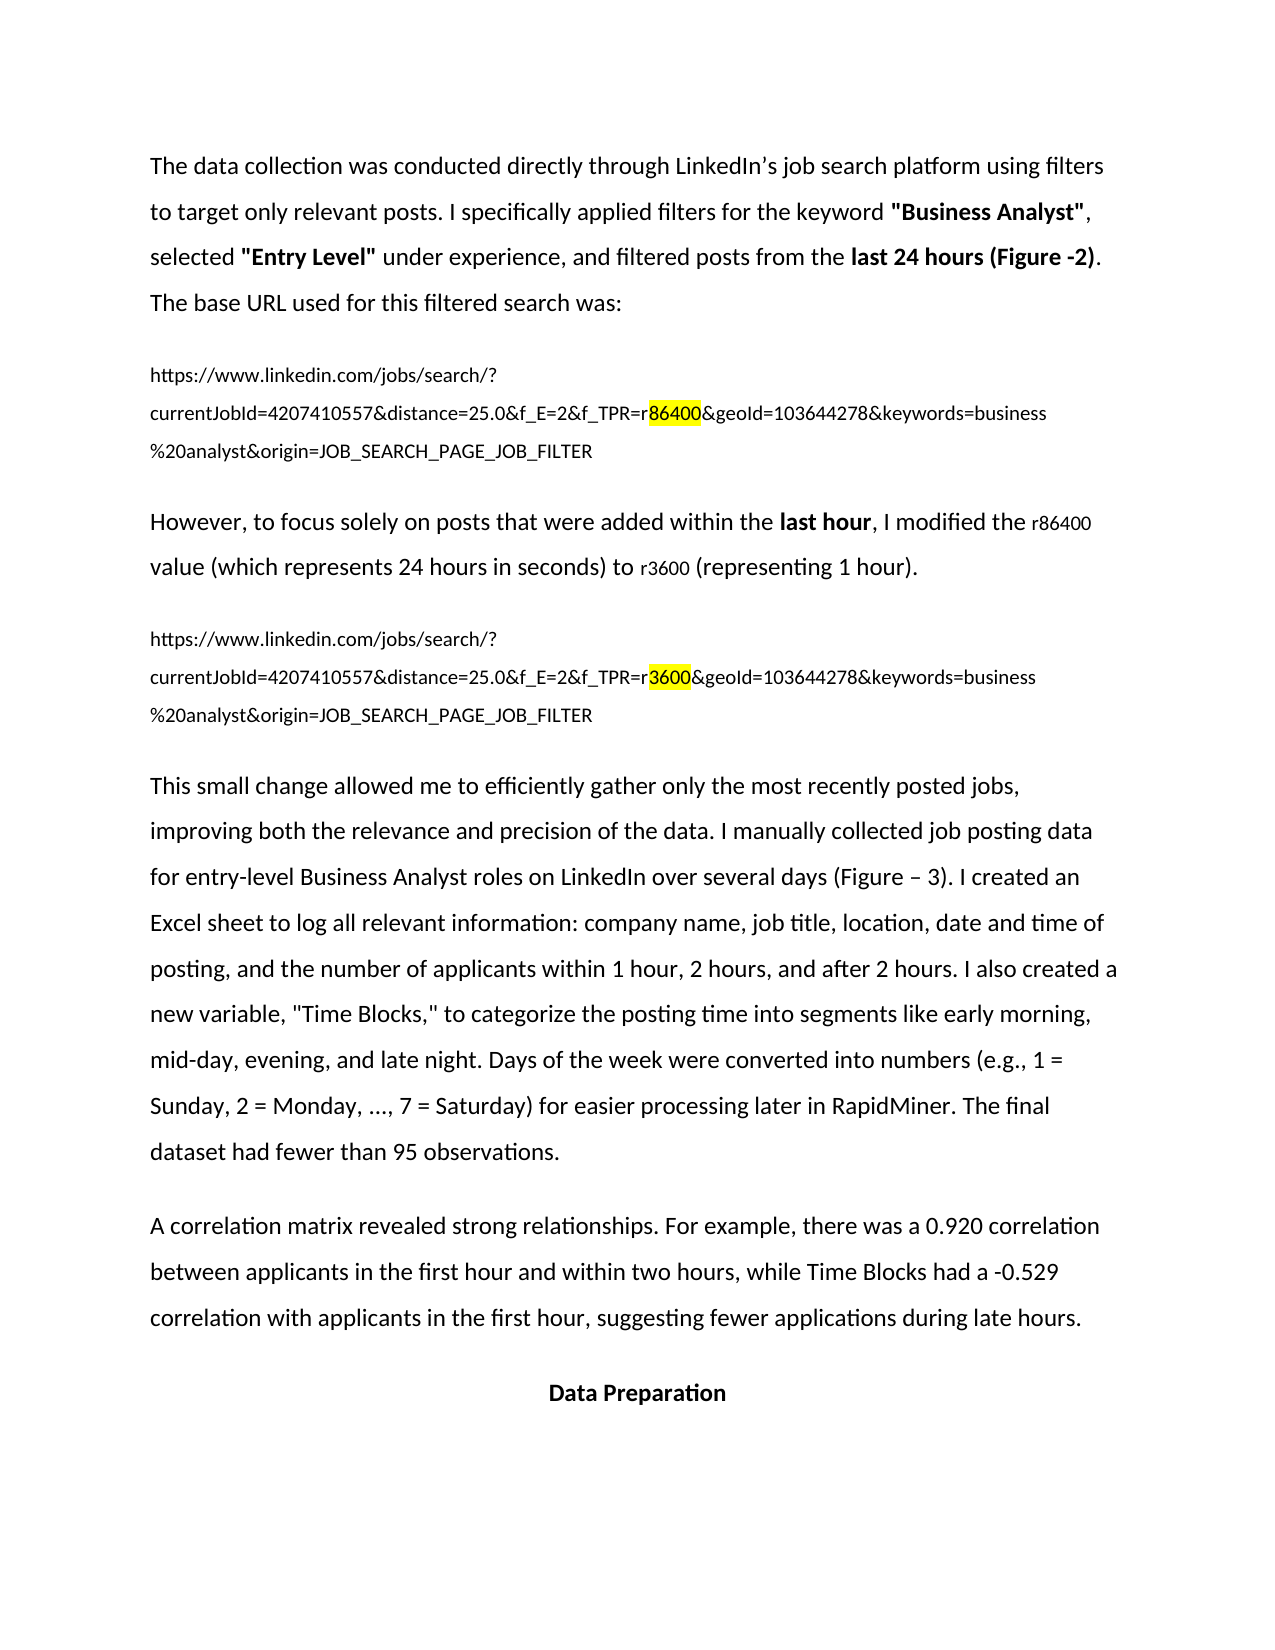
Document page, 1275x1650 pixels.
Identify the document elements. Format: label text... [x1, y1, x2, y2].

text A correlation matrix revealed strong relationships. For example, there was a 0.920 correlation between applicants in the first hour and within two hours, while Time Blocks had a -0.529 correlation with applicants in the first hour, suggesting fewer applications during late hours. [150, 1211, 1125, 1332]
text https://www.linkedin.com/jobs/search/?currentJobId=4207410557&distance=25.0&f_E=2&f_TPR=r86400&geoId=103644278&keywords=business%20analyst&origin=JOB_SEARCH_PAGE_JOB_FILTER [150, 362, 1125, 464]
text However, to focus solely on posts that were added within the last hour, I modified the r86400 value (which represents 24 hours in seconds) to r3600 (representing 1 hour). [150, 506, 1125, 582]
text Data Preparation [150, 1377, 1125, 1407]
text The data collection was conducted directly through LinkedIn’s job search platform using filters to target only relevant posts. I specifically applied filters for the keyword "Business Analyst", selected "Entry Level" under experience, and filtered posts from the last 24 hours (Figure -2). The base URL used for this filtered search was: [150, 150, 1125, 318]
text This small change allowed me to efficiently gather only the most recently posted jobs, improving both the relevance and precision of the data. I manually collected job posting data for entry-level Business Analyst roles on LinkedIn over several days (Figure – 3). I created an Excel sheet to log all relevant information: company name, job title, location, date and time of posting, and the number of applicants within 1 hour, 2 hours, and after 2 hours. I also created a new variable, "Time Blocks," to categorize the posting time into segments like early morning, mid-day, evening, and late night. Days of the week were converted into numbers (e.g., 1 = Sunday, 2 = Monday, ..., 7 = Saturday) for easier processing later in RapidMiner. The final dataset had fewer than 95 observations. [150, 770, 1125, 1166]
text https://www.linkedin.com/jobs/search/?currentJobId=4207410557&distance=25.0&f_E=2&f_TPR=r3600&geoId=103644278&keywords=business%20analyst&origin=JOB_SEARCH_PAGE_JOB_FILTER [150, 626, 1125, 728]
